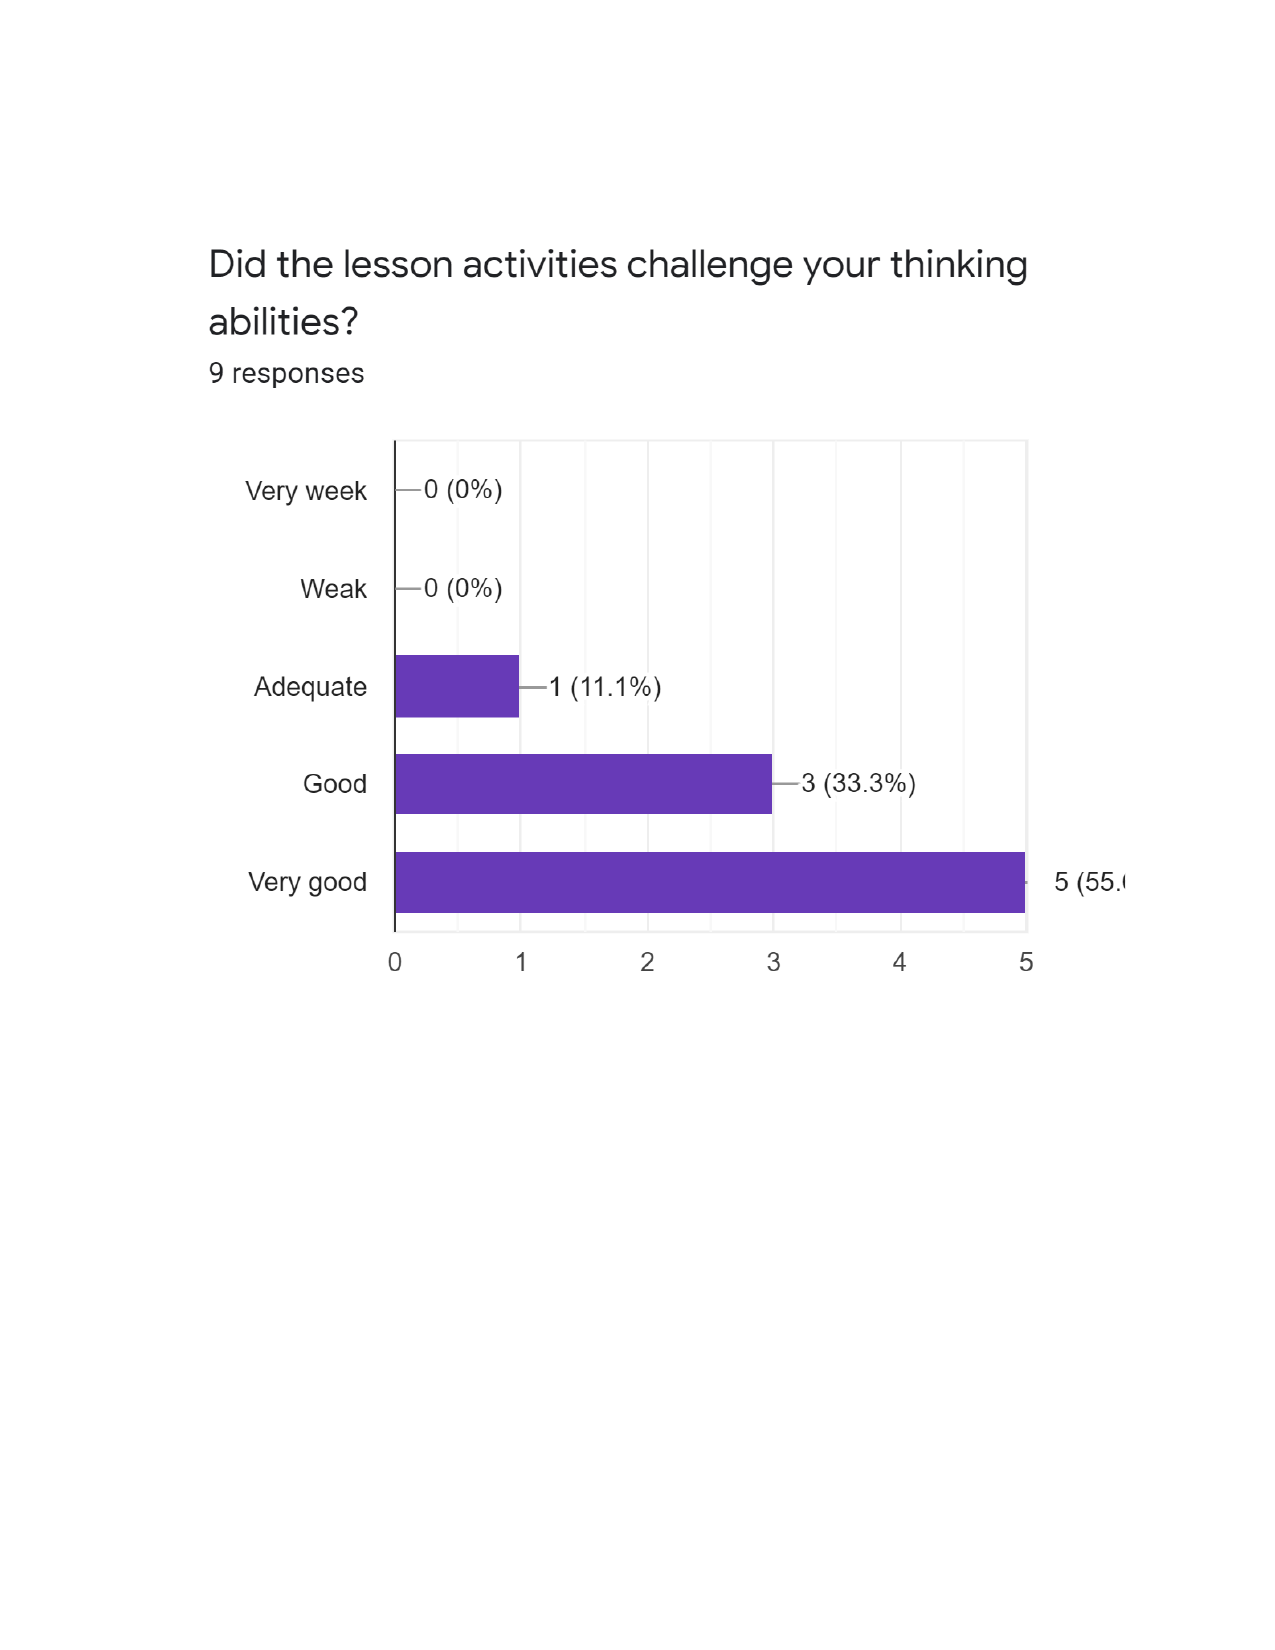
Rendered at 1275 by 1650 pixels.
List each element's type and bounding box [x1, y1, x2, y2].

picture [150, 180, 1125, 1076]
